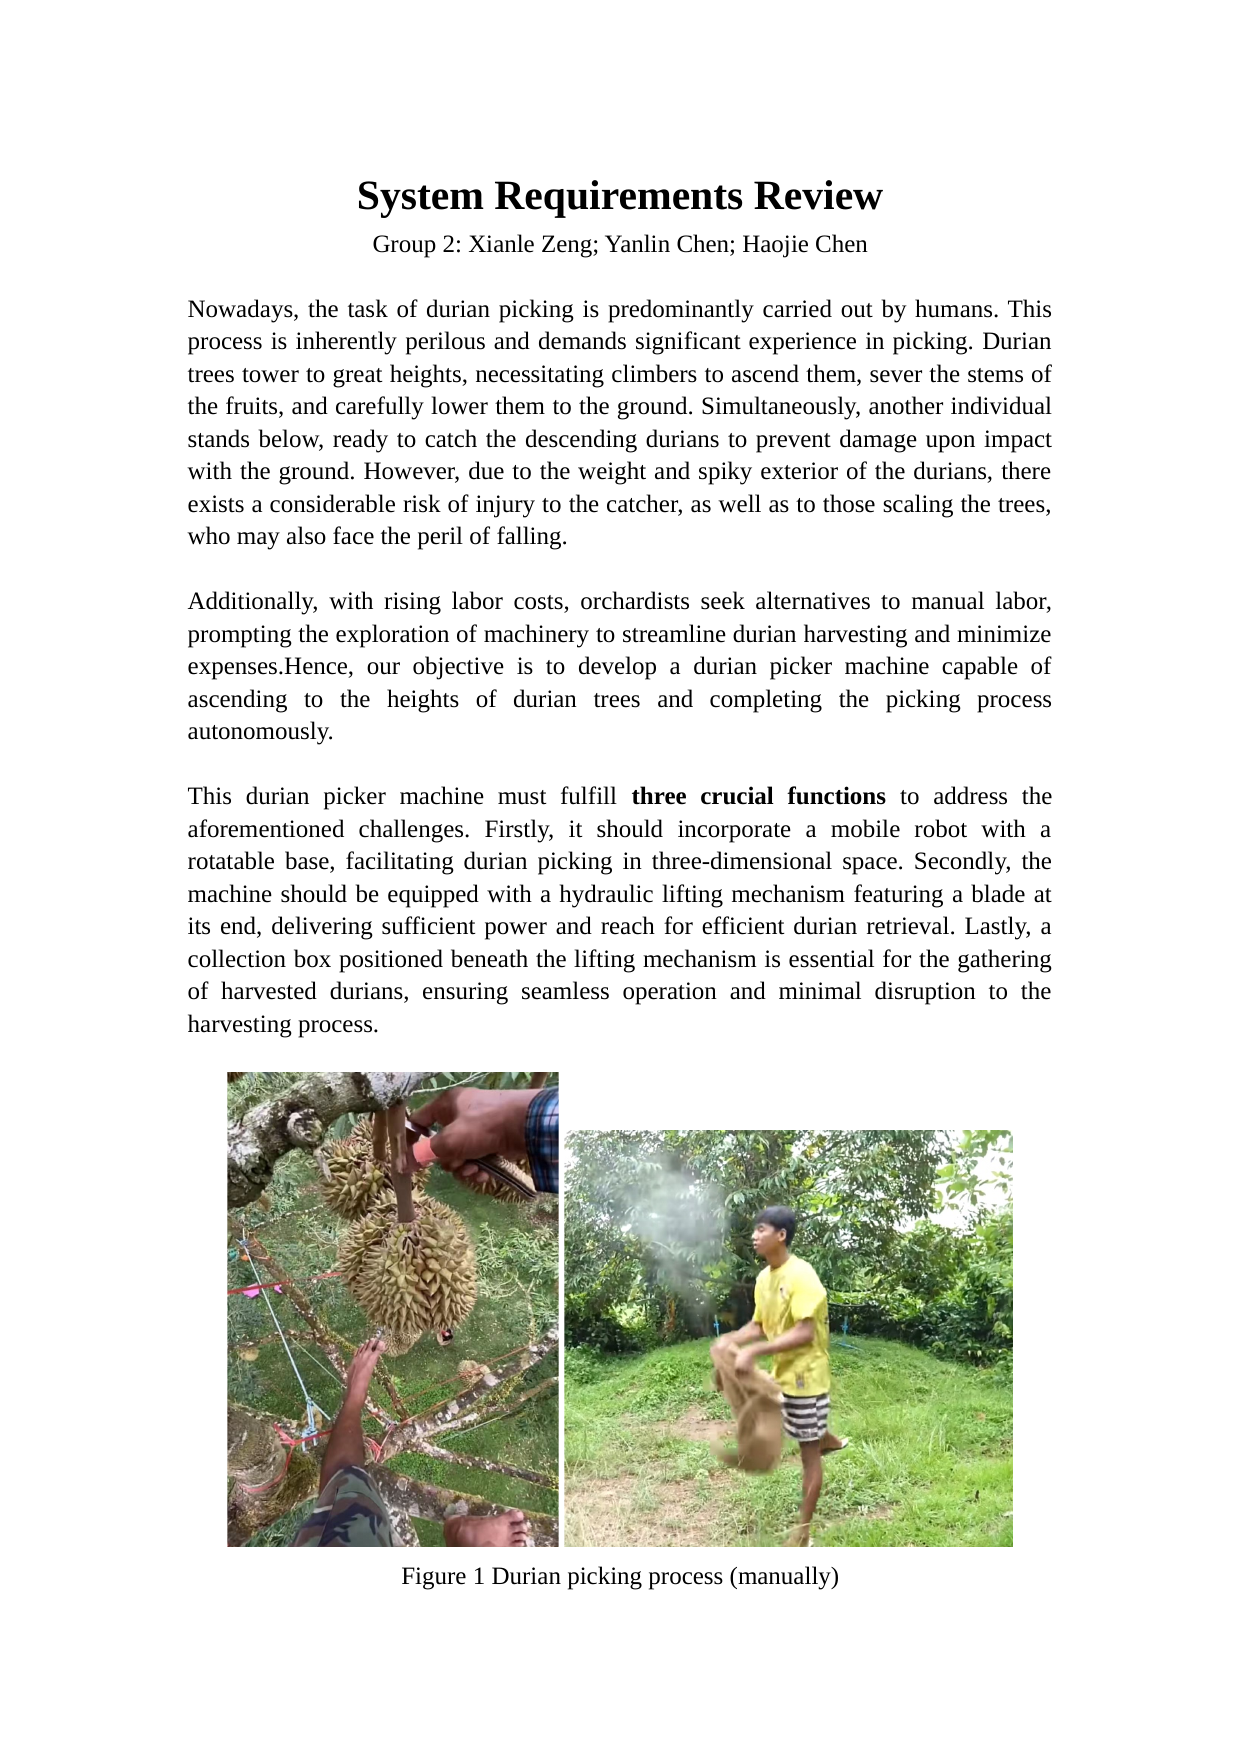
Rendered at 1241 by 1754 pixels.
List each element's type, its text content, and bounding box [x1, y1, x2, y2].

text Figure 1 Durian picking process (manually) [187, 1559, 1053, 1592]
text This durian picker machine must fulfill three crucial functions to address the aforementioned challenges. Firstly, it should incorporate a mobile robot with a rotatable base, facilitating durian picking in three-dimensional space. Secondly, the machine should be equipped with a hydraulic lifting mechanism featuring a blade at its end, delivering sufficient power and reach for efficient durian retrieval. Lastly, a collection box positioned beneath the lifting mechanism is essential for the gathering of harvested durians, ensuring seamless operation and minimal disruption to the harvesting process. [187, 779, 1053, 1039]
text Nowadays, the task of durian picking is predominantly carried out by humans. This process is inherently perilous and demands significant experience in picking. Durian trees tower to great heights, necessitating climbers to ascend them, sever the stems of the fruits, and carefully lower them to the ground. Simultaneously, another individual stands below, ready to catch the descending durians to prevent damage upon impact with the ground. However, due to the weight and spiky exterior of the durians, there exists a considerable risk of injury to the catcher, as well as to those scaling the trees, who may also face the peril of falling. [187, 292, 1053, 552]
picture [564, 1130, 1013, 1547]
text Additionally, with rising labor costs, orchardists seek alternatives to manual labor, prompting the exploration of machinery to streamline durian harvesting and minimize expenses.Hence, our objective is to develop a durian picker machine capable of ascending to the heights of durian trees and completing the picking process autonomously. [187, 584, 1053, 747]
text System Requirements Review [187, 162, 1053, 227]
picture [227, 1072, 559, 1547]
text Group 2: Xianle Zeng; Yanlin Chen; Haojie Chen [187, 227, 1053, 259]
